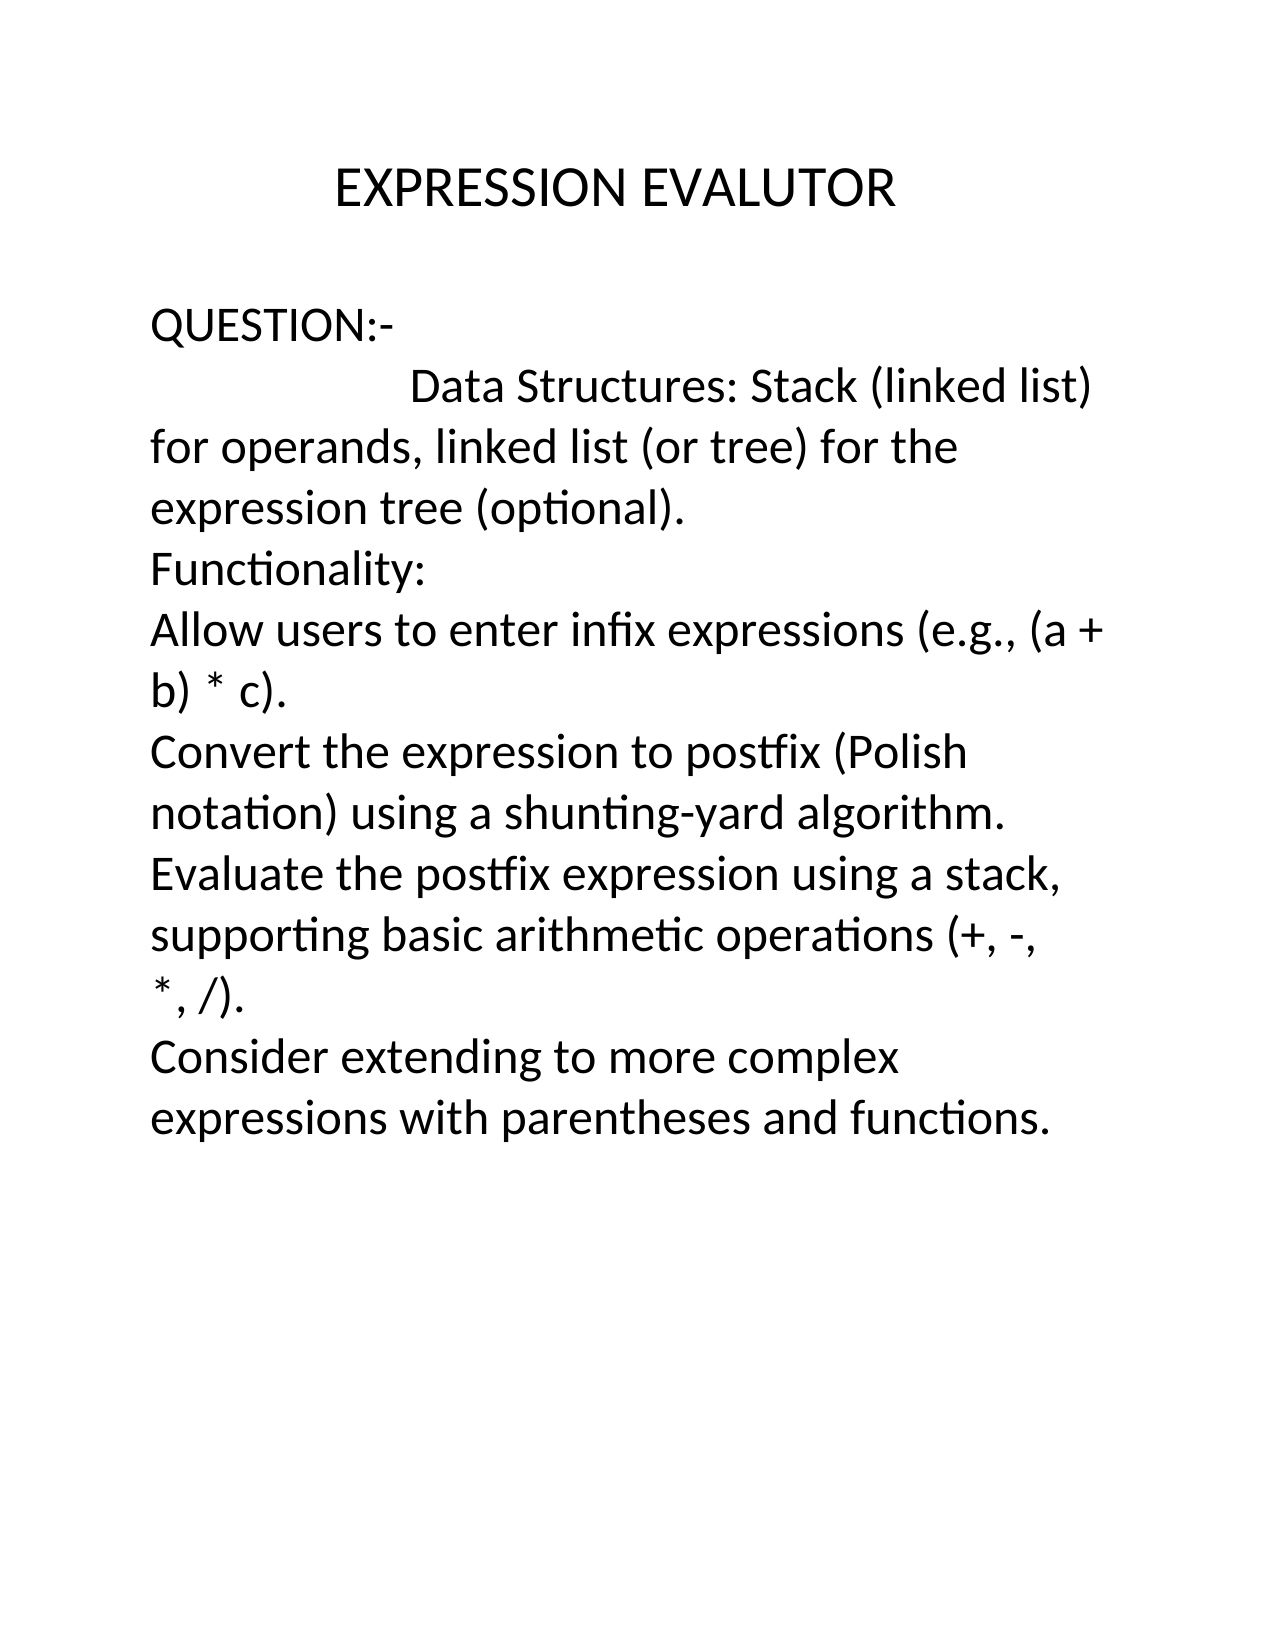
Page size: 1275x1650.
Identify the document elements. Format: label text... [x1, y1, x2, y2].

text EXPRESSION EVALUTOR [150, 150, 1125, 221]
text Consider extending to more complex expressions with parentheses and functions. [150, 1025, 1125, 1147]
text Allow users to enter infix expressions (e.g., (a + b) * c). [150, 598, 1125, 720]
text Convert the expression to postfix (Polish notation) using a shunting-yard algorithm. [150, 720, 1125, 842]
text QUESTION:- [150, 292, 1125, 353]
text Data Structures: Stack (linked list) for operands, linked list (or tree) for the expression tree (optional). [150, 353, 1125, 537]
text Evaluate the postfix expression using a stack, supporting basic arithmetic operations (+, -, *, /). [150, 842, 1125, 1025]
text Functionality: [150, 537, 1125, 598]
